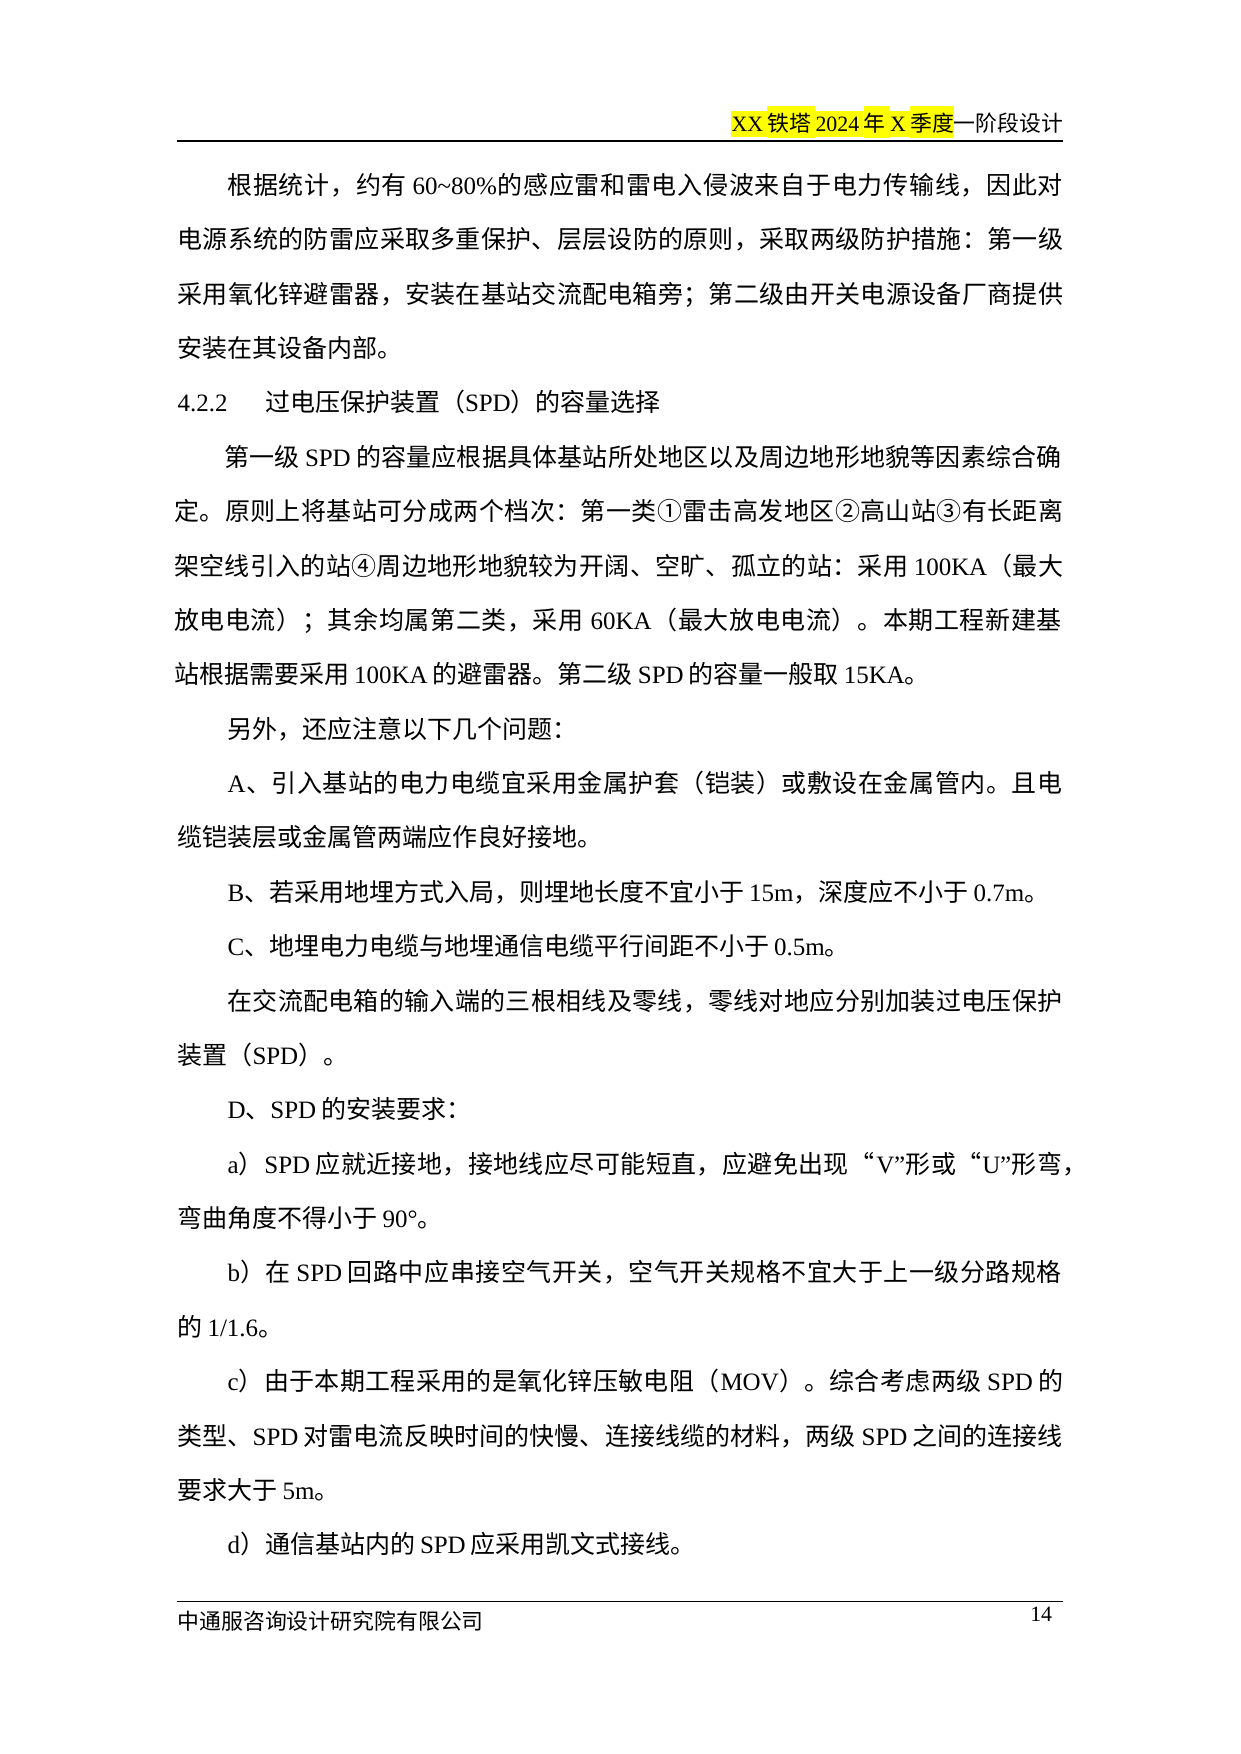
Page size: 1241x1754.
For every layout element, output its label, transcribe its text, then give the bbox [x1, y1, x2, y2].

text b）在SPD回路中应串接空气开关，空气开关规格不宜大于上一级分路规格的1/1.6。 [177, 1253, 1063, 1343]
text 在交流配电箱的输入端的三根相线及零线，零线对地应分别加装过电压保护装置（SPD）。 [177, 981, 1063, 1072]
text D、SPD的安装要求： [177, 1090, 1063, 1126]
text A、引入基站的电力电缆宜采用金属护套（铠装）或敷设在金属管内。且电缆铠装层或金属管两端应作良好接地。 [177, 763, 1063, 854]
text d）通信基站内的SPD应采用凯文式接线。 [177, 1525, 1063, 1561]
text a）SPD应就近接地，接地线应尽可能短直，应避免出现“V”形或“U”形弯，弯曲角度不得小于90°。 [177, 1144, 1063, 1235]
text B、若采用地埋方式入局，则埋地长度不宜小于15m，深度应不小于0.7m。 [177, 872, 1063, 908]
text c）由于本期工程采用的是氧化锌压敏电阻（MOV）。综合考虑两级SPD的类型、SPD对雷电流反映时间的快慢、连接线缆的材料，两级SPD之间的连接线要求大于5m。 [177, 1362, 1063, 1507]
text C、地埋电力电缆与地埋通信电缆平行间距不小于0.5m。 [177, 927, 1063, 963]
text 第一级SPD的容量应根据具体基站所处地区以及周边地形地貌等因素综合确定。原则上将基站可分成两个档次：第一类①雷击高发地区②高山站③有长距离架空线引入的站④周边地形地貌较为开阔、空旷、孤立的站：采用100KA（最大放电电流）；其余均属第二类，采用60KA（最大放电电流）。本期工程新建基站根据需要采用100KA的避雷器。第二级SPD的容量一般取15KA。 [174, 437, 1063, 691]
text 根据统计，约有60~80%的感应雷和雷电入侵波来自于电力传输线，因此对电源系统的防雷应采取多重保护、层层设防的原则，采取两级防护措施：第一级采用氧化锌避雷器，安装在基站交流配电箱旁；第二级由开关电源设备厂商提供，安装在其设备内部。 [177, 165, 1063, 365]
text 另外，还应注意以下几个问题： [177, 709, 1063, 745]
list 过电压保护装置（SPD）的容量选择 [177, 383, 1063, 419]
